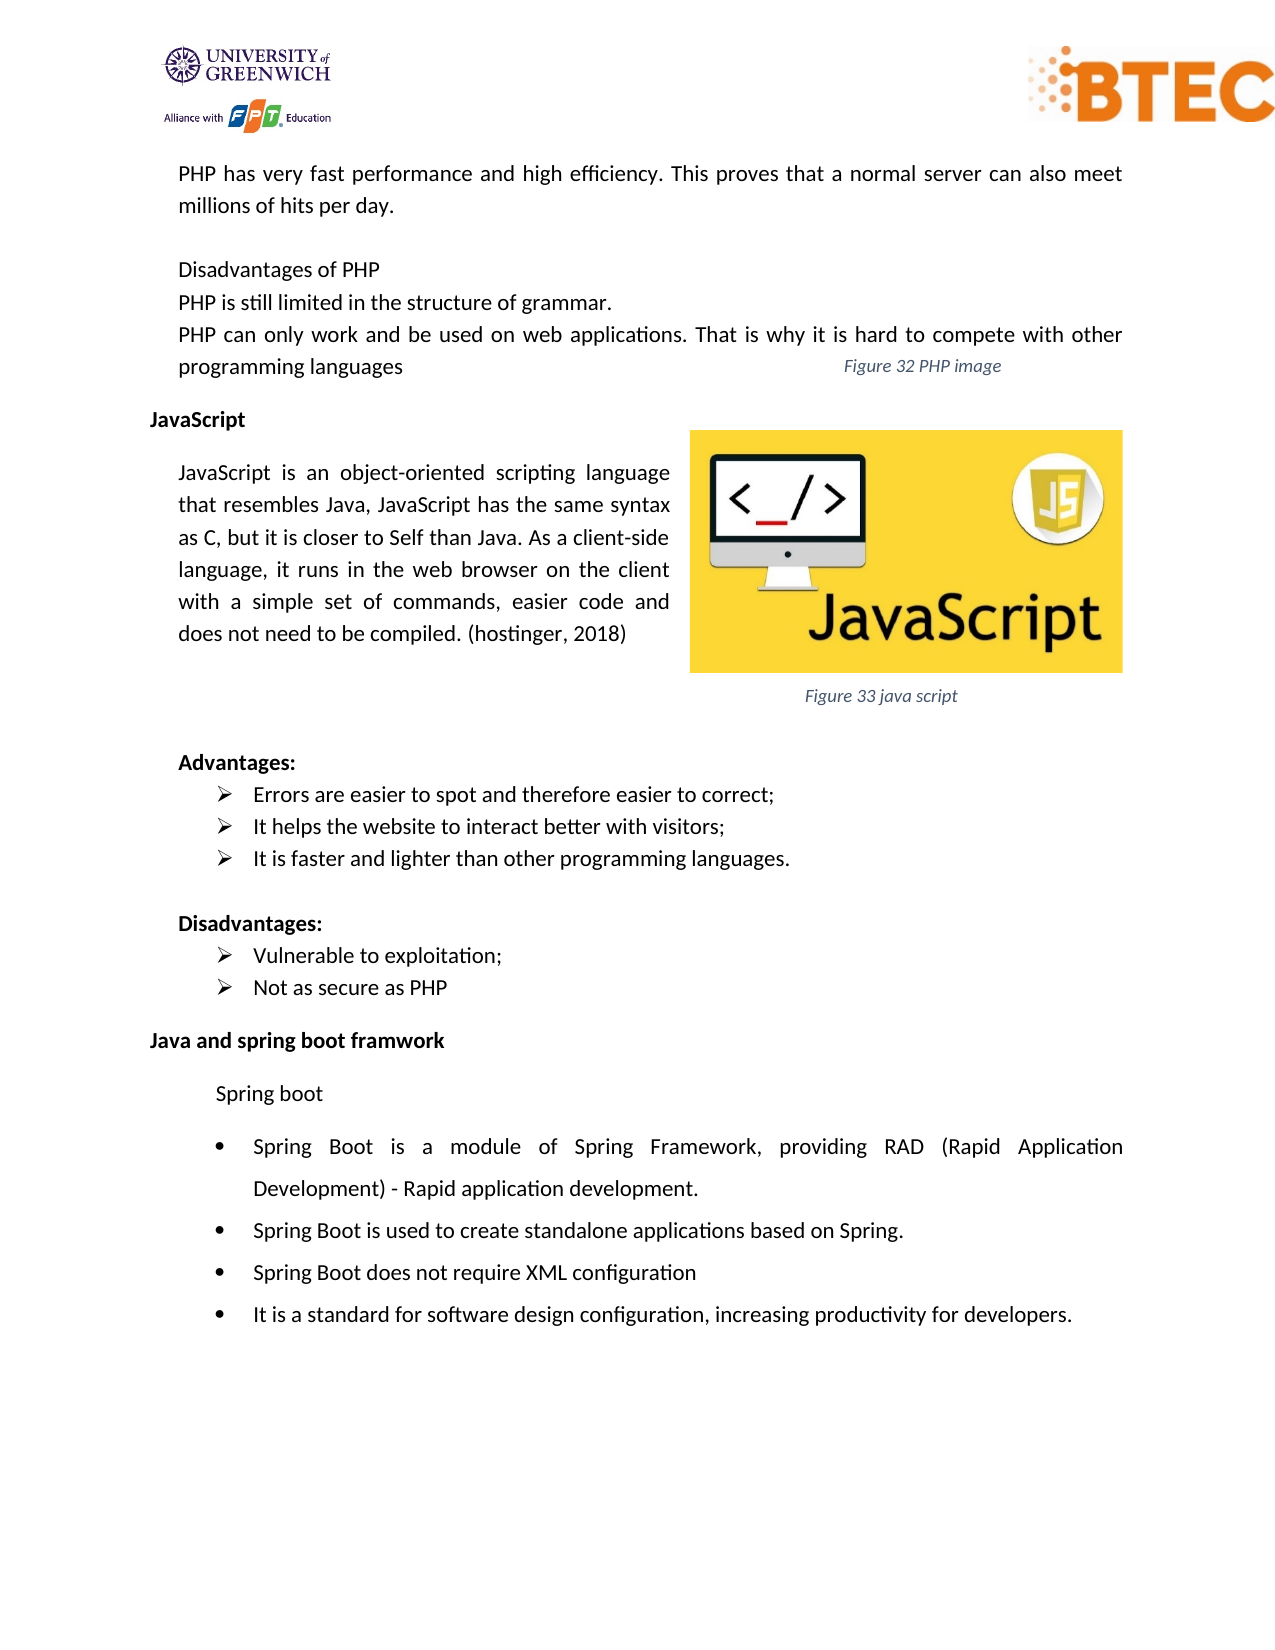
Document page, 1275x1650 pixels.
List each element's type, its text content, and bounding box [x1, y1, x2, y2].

list Spring Boot is a module of Spring Framework, providing RAD (Rapid Application Development) - Rapid application development. [216, 1132, 1125, 1202]
text Spring boot [216, 1079, 1125, 1107]
list PHP has very fast performance and high efficiency. This proves that a normal server can also meet millions of hits per day. [178, 159, 1125, 219]
list Spring Boot is used to create standalone applications based on Spring. [216, 1216, 1125, 1244]
list Disadvantages of PHP [178, 256, 1125, 284]
text JavaScript [150, 405, 1125, 433]
list It is a standard for software design configuration, increasing productivity for developers. [216, 1300, 1125, 1328]
list Vulnerable to exploitation; [216, 941, 1125, 969]
picture [1028, 46, 1275, 122]
picture [688, 430, 1123, 672]
list Errors are easier to spot and therefore easier to correct; [216, 780, 1125, 808]
list PHP is still limited in the structure of grammar. [178, 288, 1125, 316]
picture [150, 32, 343, 144]
text Java and spring boot framwork [150, 1026, 1125, 1054]
list PHP can only work and be used on web applications. That is why it is hard to compete with other programming languages [178, 320, 1125, 380]
list JavaScript is an object-oriented scripting language that resembles Java, JavaScript has the same syntax as C, but it is closer to Self than Java. As a client-side language, it runs in the web browser on the client with a simple set of commands, easier code and does not need to be compiled. [178, 458, 688, 647]
list It helps the website to interact better with visitors; [216, 812, 1125, 840]
list Disadvantages: [178, 909, 1125, 937]
list Not as secure as PHP [216, 973, 1125, 1001]
list Spring Boot does not require XML configuration [216, 1258, 1125, 1286]
list Advantages: [178, 748, 1125, 776]
list It is faster and lighter than other programming languages. [216, 844, 1125, 872]
